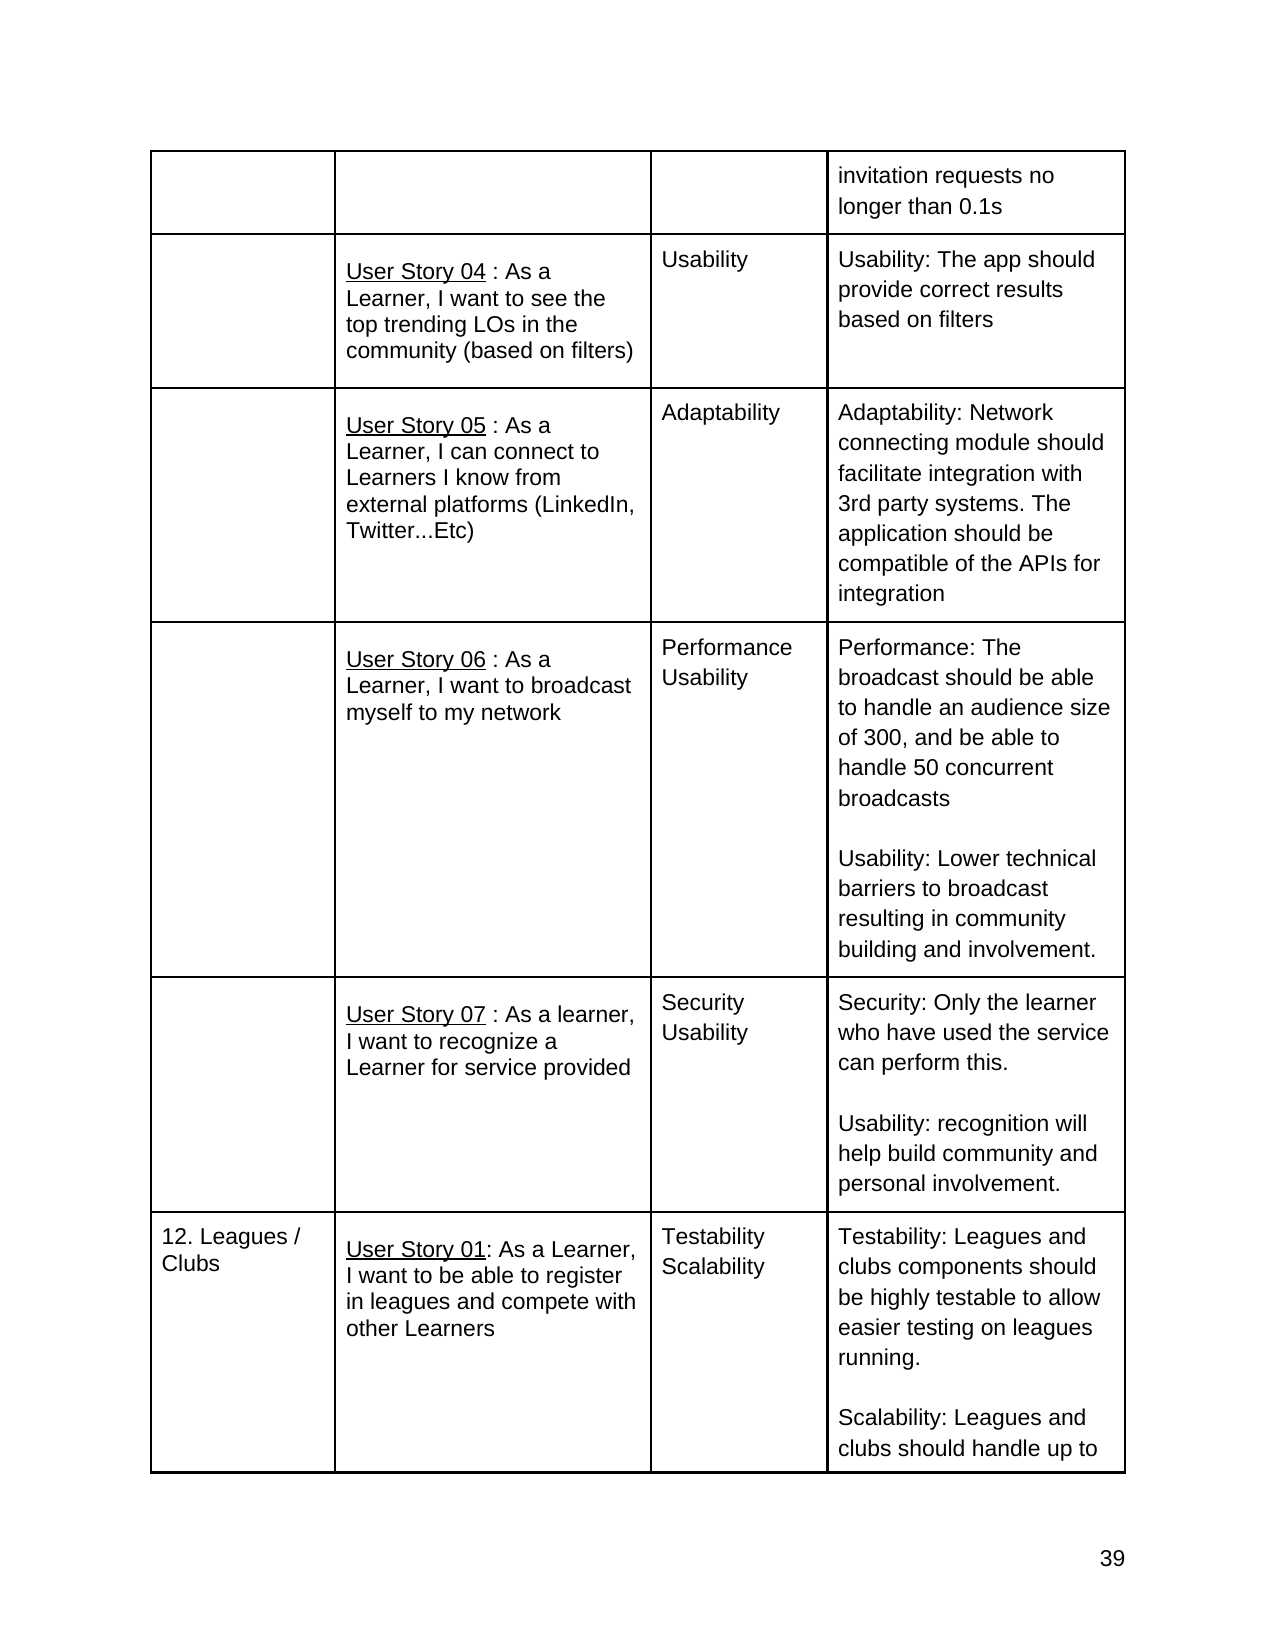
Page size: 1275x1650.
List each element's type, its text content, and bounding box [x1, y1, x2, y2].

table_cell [652, 1213, 826, 1471]
table_cell Security: Only the learner who have used the service can perform this. Usability: recognition will help build community and personal involvement. [829, 978, 1124, 1211]
table_cell Adaptability: Network connecting module should facilitate integration with 3rd party systems. The application should be compatible of the APIs for integration [829, 389, 1124, 621]
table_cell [829, 152, 1124, 233]
table_cell User Story 06 : As a Learner, I want to broadcast myself to my network [336, 623, 650, 976]
table_cell 12. Leagues / Clubs [152, 1213, 334, 1471]
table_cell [336, 152, 650, 233]
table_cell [829, 1213, 1124, 1471]
table_cell User Story 04 : As a Learner, I want to see the top trending LOs in the community (based on filters) [336, 235, 650, 387]
table_cell Adaptability [652, 389, 826, 621]
table_cell Usability: The app should provide correct results based on filters [829, 235, 1124, 387]
table_cell [152, 235, 334, 387]
table_cell User Story 05 : As a Learner, I can connect to Learners I know from external platforms (LinkedIn, Twitter...Etc) [336, 389, 650, 621]
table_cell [336, 1213, 650, 1471]
table_cell Performance Usability [652, 623, 826, 976]
table_cell [152, 389, 334, 621]
table_cell User Story 07 : As a learner, I want to recognize a Learner for service provided [336, 978, 650, 1211]
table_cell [652, 152, 826, 233]
table_cell Security Usability [652, 978, 826, 1211]
table_cell Performance: The broadcast should be able to handle an audience size of 300, and be able to handle 50 concurrent broadcasts Usability: Lower technical barriers to broadcast resulting in community building and involvement. [829, 623, 1124, 976]
table_cell [152, 152, 334, 233]
table_cell Usability [652, 235, 826, 387]
table_cell [152, 623, 334, 976]
table_cell [152, 978, 334, 1211]
